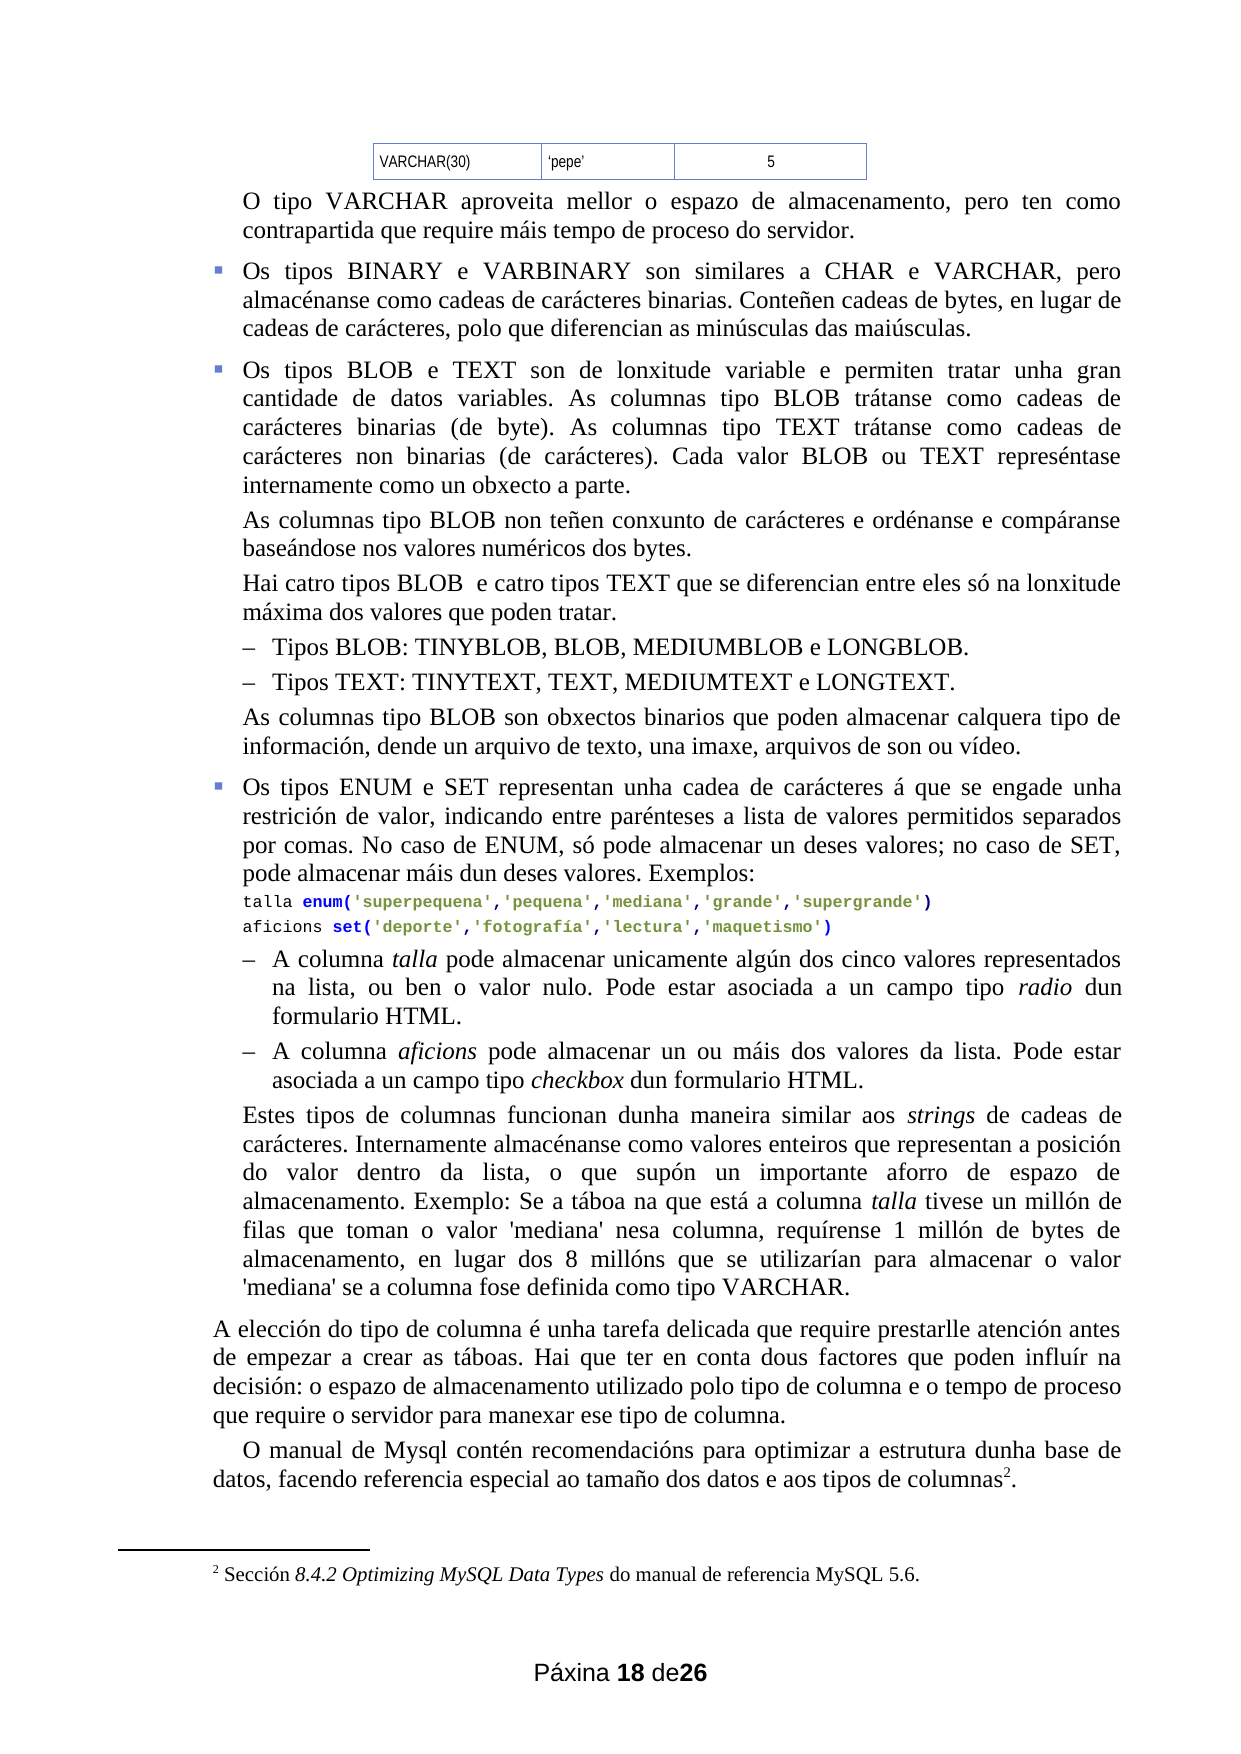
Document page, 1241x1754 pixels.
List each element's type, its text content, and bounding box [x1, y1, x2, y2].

text A elección do tipo de columna é unha tarefa delicada que require prestarlle atención antes de empezar a crear as táboas. Hai que ter en conta dous factores que poden influír na decisión: o espazo de almacenamento utilizado polo tipo de columna e o tempo de proceso que require o servidor para manexar ese tipo de columna. [213, 1314, 1122, 1429]
text Tipos TEXT: TINYTEXT, TEXT, MEDIUMTEXT e LONGTEXT. [242, 667, 1122, 696]
text Os tipos ENUM e SET representan unha cadea de carácteres á que se engade unha restrición de valor, indicando entre parénteses a lista de valores permitidos separados por comas. No caso de ENUM, só pode almacenar un deses valores; no caso de SET, pode almacenar máis dun deses valores. Exemplos: [213, 772, 1122, 887]
text Os tipos BLOB e TEXT son de lonxitude variable e permiten tratar unha gran cantidade de datos variables. As columnas tipo BLOB trátanse como cadeas de carácteres binarias (de byte). As columnas tipo TEXT trátanse como cadeas de carácteres non binarias (de carácteres). Cada valor BLOB ou TEXT represéntase internamente como un obxecto a parte. [213, 355, 1122, 498]
text Estes tipos de columnas funcionan dunha maneira similar aos strings de cadeas de carácteres. Internamente almacénanse como valores enteiros que representan a posición do valor dentro da lista, o que supón un importante aforro de espazo de almacenamento. Exemplo: Se a táboa na que está a columna talla tivese un millón de filas que toman o valor 'mediana' nesa columna, requírense 1 millón de bytes de almacenamento, en lugar dos 8 millóns que se utilizarían para almacenar o valor 'mediana' se a columna fose definida como tipo VARCHAR. [242, 1100, 1122, 1301]
text talla enum('superpequena','pequena','mediana','grande','supergrande') [213, 893, 1122, 912]
text aficions set('deporte','fotografía','lectura','maquetismo') [213, 918, 1122, 937]
text As columnas tipo BLOB son obxectos binarios que poden almacenar calquera tipo de información, dende un arquivo de texto, una imaxe, arquivos de son ou vídeo. [242, 702, 1122, 760]
text Hai catro tipos BLOB e catro tipos TEXT que se diferencian entre eles só na lonxitude máxima dos valores que poden tratar. [242, 568, 1122, 626]
text O manual de Mysql contén recomendacións para optimizar a estrutura dunha base de datos, facendo referencia especial ao tamaño dos datos e aos tipos de columnas. [213, 1435, 1122, 1492]
text A columna aficions pode almacenar un ou máis dos valores da lista. Pode estar asociada a un campo tipo checkbox dun formulario HTML. [242, 1036, 1122, 1094]
text Os tipos BINARY e VARBINARY son similares a CHAR e VARCHAR, pero almacénanse como cadeas de carácteres binarias. Conteñen cadeas de bytes, en lugar de cadeas de carácteres, polo que diferencian as minúsculas das maiúsculas. [213, 256, 1122, 342]
table_cell ‘pepe’ [542, 144, 674, 179]
text As columnas tipo BLOB non teñen conxunto de carácteres e ordénanse e compáranse baseándose nos valores numéricos dos bytes. [242, 505, 1122, 562]
table_cell 5 [675, 144, 866, 179]
text O tipo VARCHAR aproveita mellor o espazo de almacenamento, pero ten como contrapartida que require máis tempo de proceso do servidor. [242, 186, 1122, 243]
table_cell VARCHAR(30) [374, 144, 541, 179]
text Tipos BLOB: TINYBLOB, BLOB, MEDIUMBLOB e LONGBLOB. [242, 632, 1122, 661]
text A columna talla pode almacenar unicamente algún dos cinco valores representados na lista, ou ben o valor nulo. Pode estar asociada a un campo tipo radio dun formulario HTML. [242, 944, 1122, 1030]
